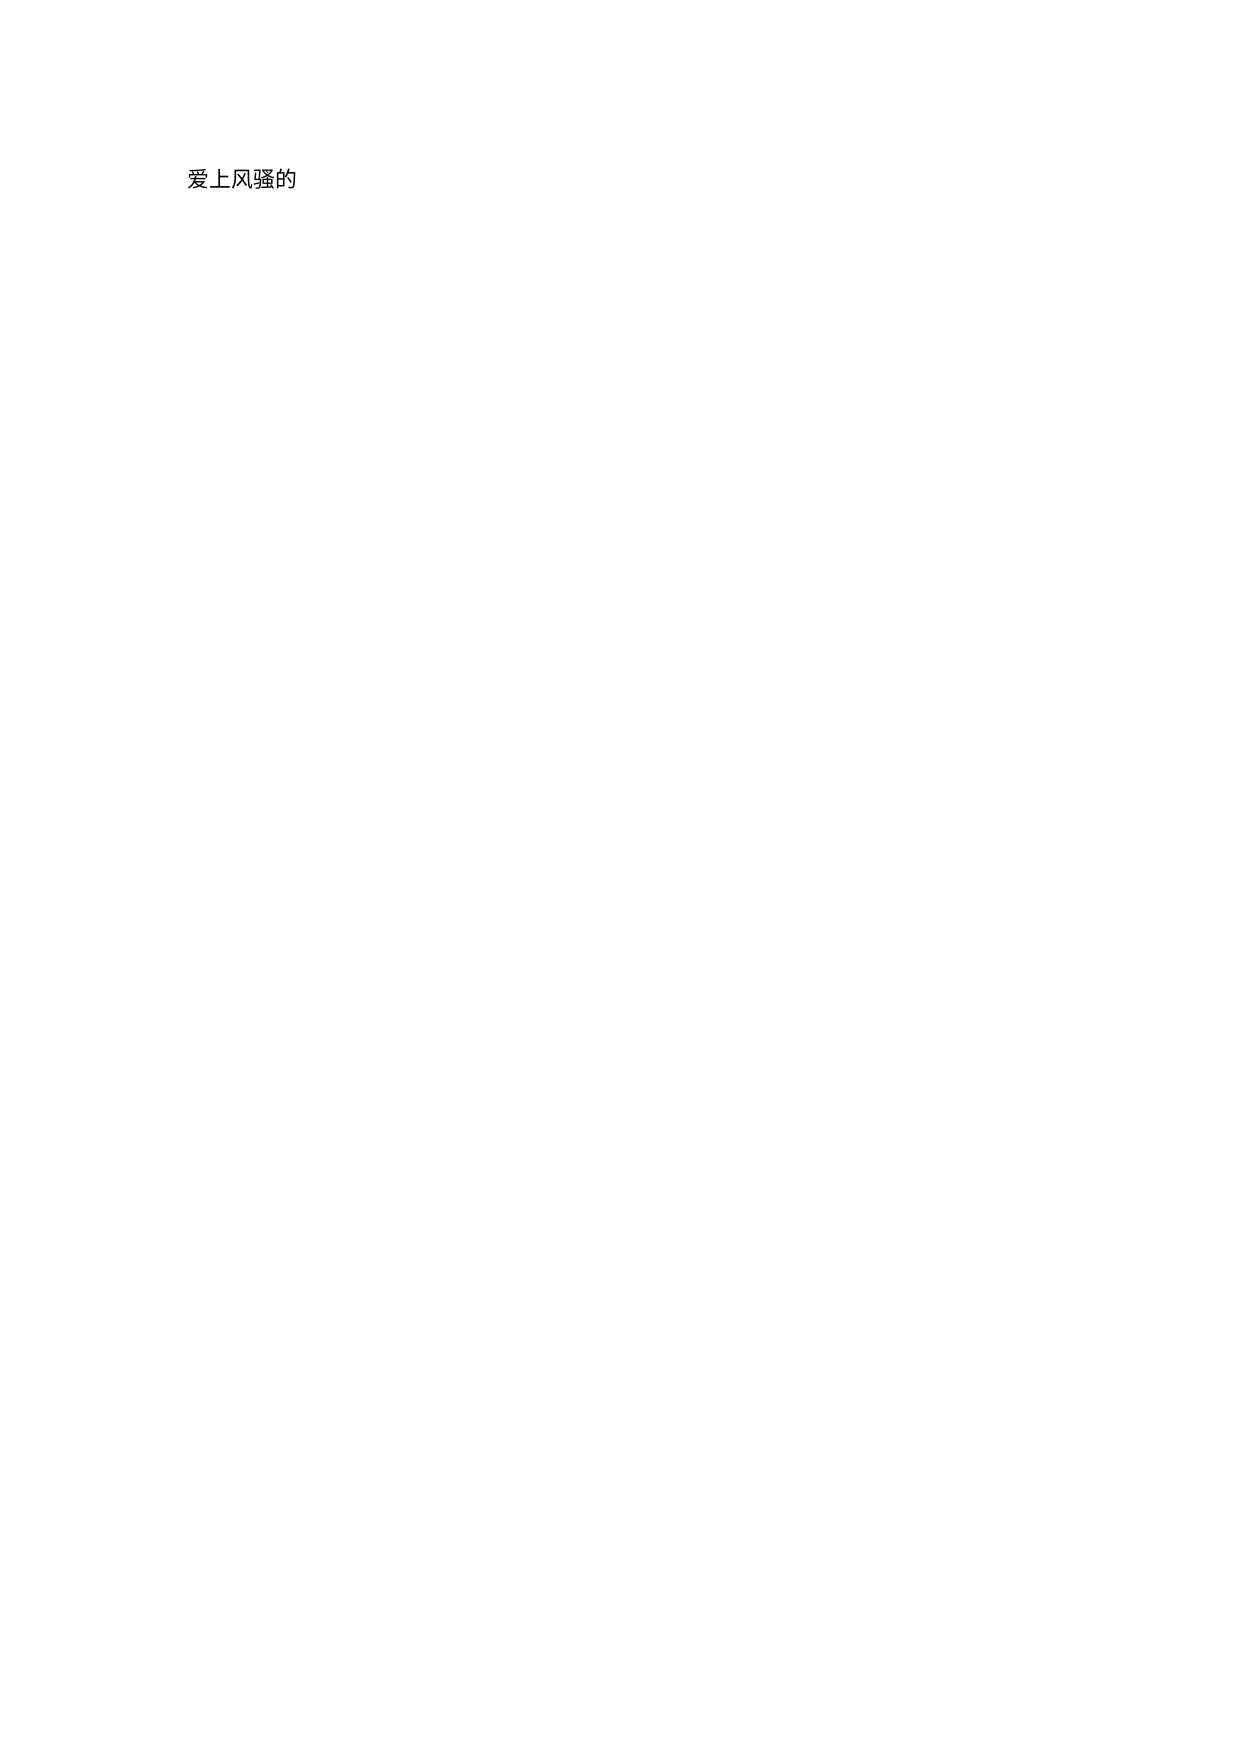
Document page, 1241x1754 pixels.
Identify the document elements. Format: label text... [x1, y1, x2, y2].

text 爱上风骚的 [187, 162, 1053, 194]
